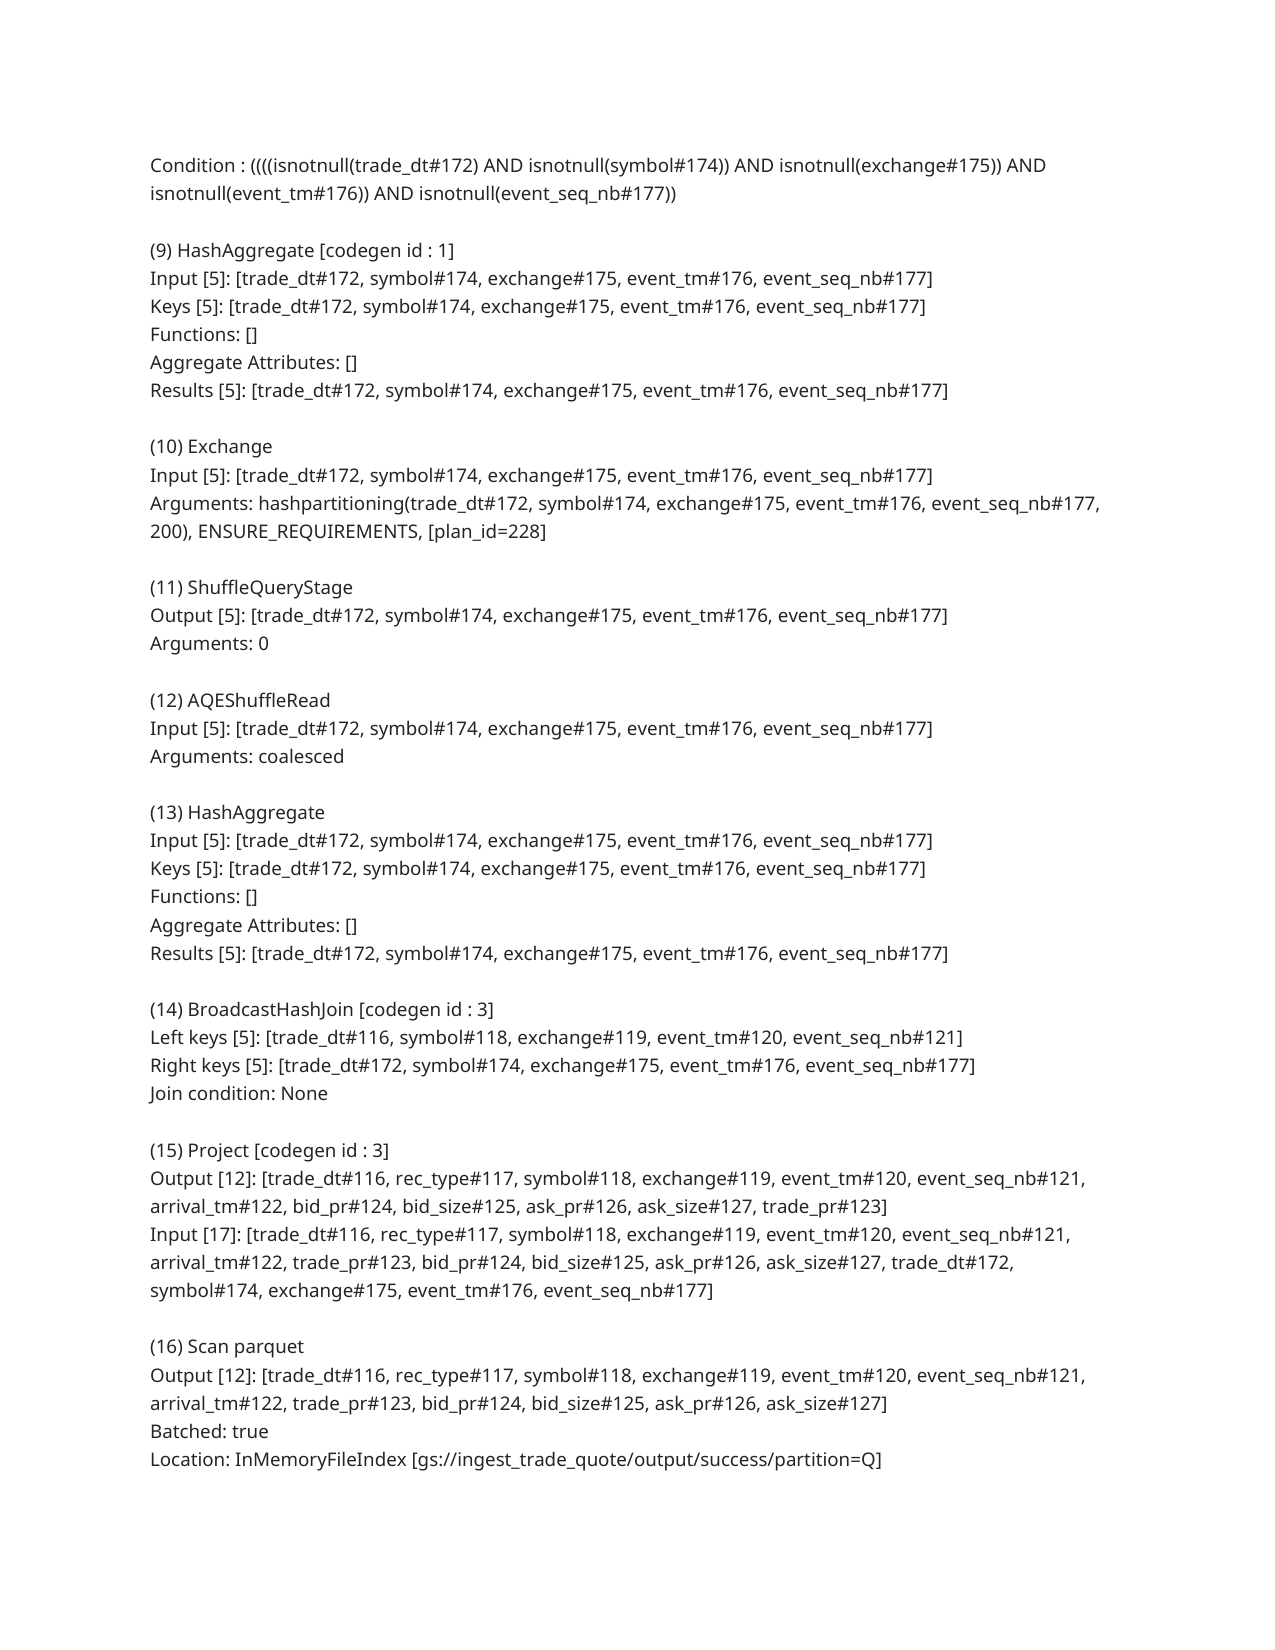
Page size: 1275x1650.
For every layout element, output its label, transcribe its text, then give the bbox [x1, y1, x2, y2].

text Batched: true [150, 1416, 1125, 1444]
text Aggregate Attributes: [] [150, 347, 1125, 375]
text Location: InMemoryFileIndex [gs://ingest_trade_quote/output/success/partition=Q] [150, 1444, 1125, 1472]
text Functions: [] [150, 319, 1125, 347]
text Results [5]: [trade_dt#172, symbol#174, exchange#175, event_tm#176, event_seq_nb#177] [150, 937, 1125, 966]
text Input [5]: [trade_dt#172, symbol#174, exchange#175, event_tm#176, event_seq_nb#177] [150, 712, 1125, 741]
text (16) Scan parquet [150, 1331, 1125, 1359]
text Left keys [5]: [trade_dt#116, symbol#118, exchange#119, event_tm#120, event_seq_nb#121] [150, 1022, 1125, 1050]
text Right keys [5]: [trade_dt#172, symbol#174, exchange#175, event_tm#176, event_seq_nb#177] [150, 1050, 1125, 1078]
text Arguments: hashpartitioning(trade_dt#172, symbol#174, exchange#175, event_tm#176, event_seq_nb#177, 200), ENSURE_REQUIREMENTS, [plan_id=228] [150, 487, 1125, 544]
text (10) Exchange [150, 431, 1125, 459]
text Functions: [] [150, 881, 1125, 909]
text Input [5]: [trade_dt#172, symbol#174, exchange#175, event_tm#176, event_seq_nb#177] [150, 825, 1125, 853]
text (12) AQEShuffleRead [150, 684, 1125, 712]
text (9) HashAggregate [codegen id : 1] [150, 234, 1125, 262]
text Input [17]: [trade_dt#116, rec_type#117, symbol#118, exchange#119, event_tm#120, event_seq_nb#121, arrival_tm#122, trade_pr#123, bid_pr#124, bid_size#125, ask_pr#126, ask_size#127, trade_dt#172, symbol#174, exchange#175, event_tm#176, event_seq_nb#177] [150, 1219, 1125, 1303]
text Arguments: 0 [150, 628, 1125, 656]
text (13) HashAggregate [150, 797, 1125, 825]
text (11) ShuffleQueryStage [150, 572, 1125, 600]
text Arguments: coalesced [150, 741, 1125, 769]
text Keys [5]: [trade_dt#172, symbol#174, exchange#175, event_tm#176, event_seq_nb#177] [150, 291, 1125, 319]
text Input [5]: [trade_dt#172, symbol#174, exchange#175, event_tm#176, event_seq_nb#177] [150, 459, 1125, 487]
text Join condition: None [150, 1078, 1125, 1106]
text Output [5]: [trade_dt#172, symbol#174, exchange#175, event_tm#176, event_seq_nb#177] [150, 600, 1125, 628]
text Keys [5]: [trade_dt#172, symbol#174, exchange#175, event_tm#176, event_seq_nb#177] [150, 853, 1125, 881]
text Output [12]: [trade_dt#116, rec_type#117, symbol#118, exchange#119, event_tm#120, event_seq_nb#121, arrival_tm#122, trade_pr#123, bid_pr#124, bid_size#125, ask_pr#126, ask_size#127] [150, 1359, 1125, 1416]
text Aggregate Attributes: [] [150, 909, 1125, 937]
text (15) Project [codegen id : 3] [150, 1134, 1125, 1162]
text Input [5]: [trade_dt#172, symbol#174, exchange#175, event_tm#176, event_seq_nb#177] [150, 262, 1125, 291]
text Results [5]: [trade_dt#172, symbol#174, exchange#175, event_tm#176, event_seq_nb#177] [150, 375, 1125, 403]
text Condition : ((((isnotnull(trade_dt#172) AND isnotnull(symbol#174)) AND isnotnull(exchange#175)) AND isnotnull(event_tm#176)) AND isnotnull(event_seq_nb#177)) [150, 150, 1125, 206]
text Output [12]: [trade_dt#116, rec_type#117, symbol#118, exchange#119, event_tm#120, event_seq_nb#121, arrival_tm#122, bid_pr#124, bid_size#125, ask_pr#126, ask_size#127, trade_pr#123] [150, 1162, 1125, 1219]
text (14) BroadcastHashJoin [codegen id : 3] [150, 994, 1125, 1022]
